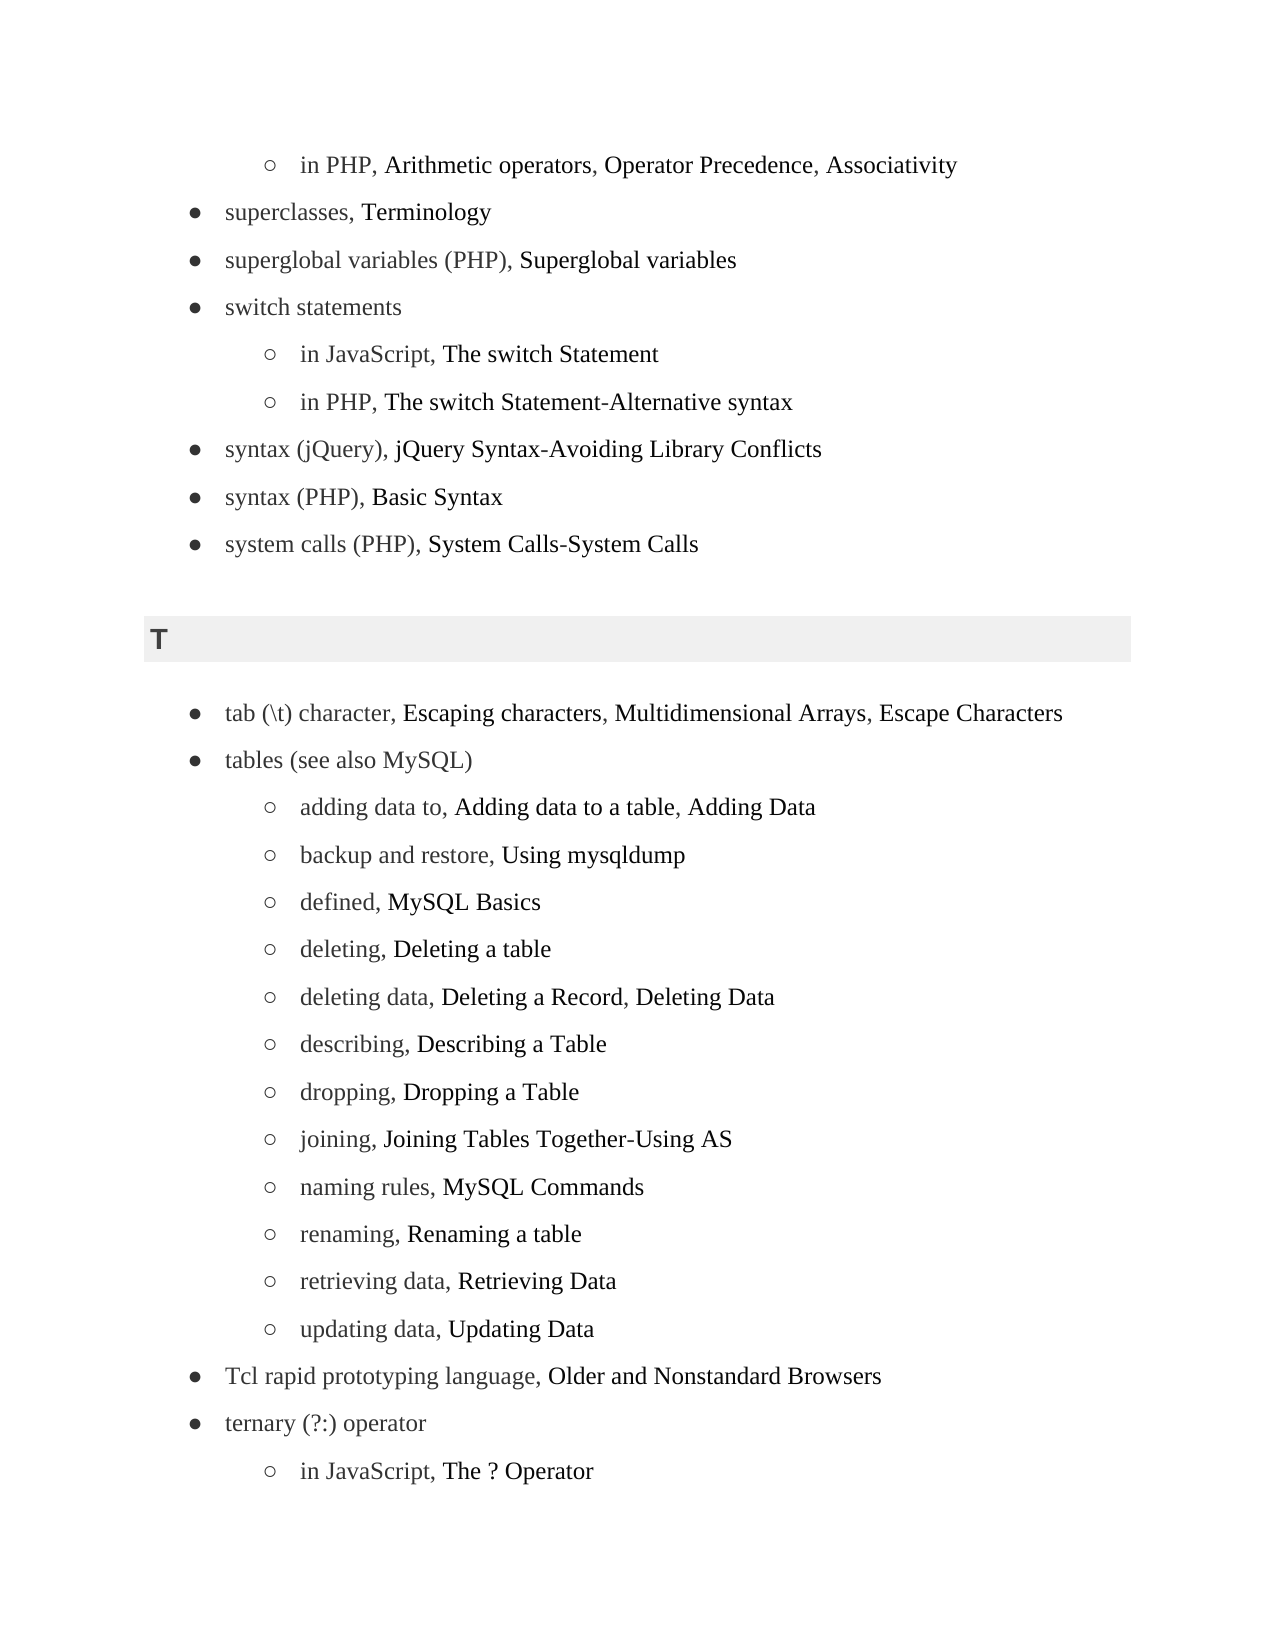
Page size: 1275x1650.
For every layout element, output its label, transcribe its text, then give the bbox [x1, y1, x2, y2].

list in JavaScript, The ? Operator [262, 1456, 1125, 1485]
list joining, Joining Tables Together-Using AS [262, 1124, 1125, 1153]
list dropping, Dropping a Table [262, 1077, 1125, 1106]
list in JavaScript, The switch Statement [262, 339, 1125, 368]
list in PHP, Arithmetic operators, Operator Precedence, Associativity [262, 150, 1125, 179]
list retrieving data, Retrieving Data [262, 1266, 1125, 1295]
list superclasses, Terminology [187, 197, 1125, 226]
subtitle T [144, 616, 1131, 662]
list naming rules, MySQL Commands [262, 1172, 1125, 1200]
list superglobal variables (PHP), Superglobal variables [187, 245, 1125, 273]
list describing, Describing a Table [262, 1029, 1125, 1058]
list renaming, Renaming a table [262, 1219, 1125, 1248]
list deleting, Deleting a table [262, 934, 1125, 963]
list switch statements [187, 292, 1125, 321]
list Tcl rapid prototyping language, Older and Nonstandard Browsers [187, 1361, 1125, 1390]
list tables (see also MySQL) [187, 745, 1125, 774]
list deleting data, Deleting a Record, Deleting Data [262, 982, 1125, 1011]
list system calls (PHP), System Calls-System Calls [187, 529, 1125, 558]
list syntax (jQuery), jQuery Syntax-Avoiding Library Conflicts [187, 434, 1125, 463]
list in PHP, The switch Statement-Alternative syntax [262, 387, 1125, 416]
list adding data to, Adding data to a table, Adding Data [262, 792, 1125, 821]
list backup and restore, Using mysqldump [262, 840, 1125, 868]
list syntax (PHP), Basic Syntax [187, 482, 1125, 511]
list defined, MySQL Basics [262, 887, 1125, 916]
list ternary (?:) operator [187, 1408, 1125, 1437]
list updating data, Updating Data [262, 1314, 1125, 1342]
list tab (\t) character, Escaping characters, Multidimensional Arrays, Escape Characters [187, 698, 1125, 726]
